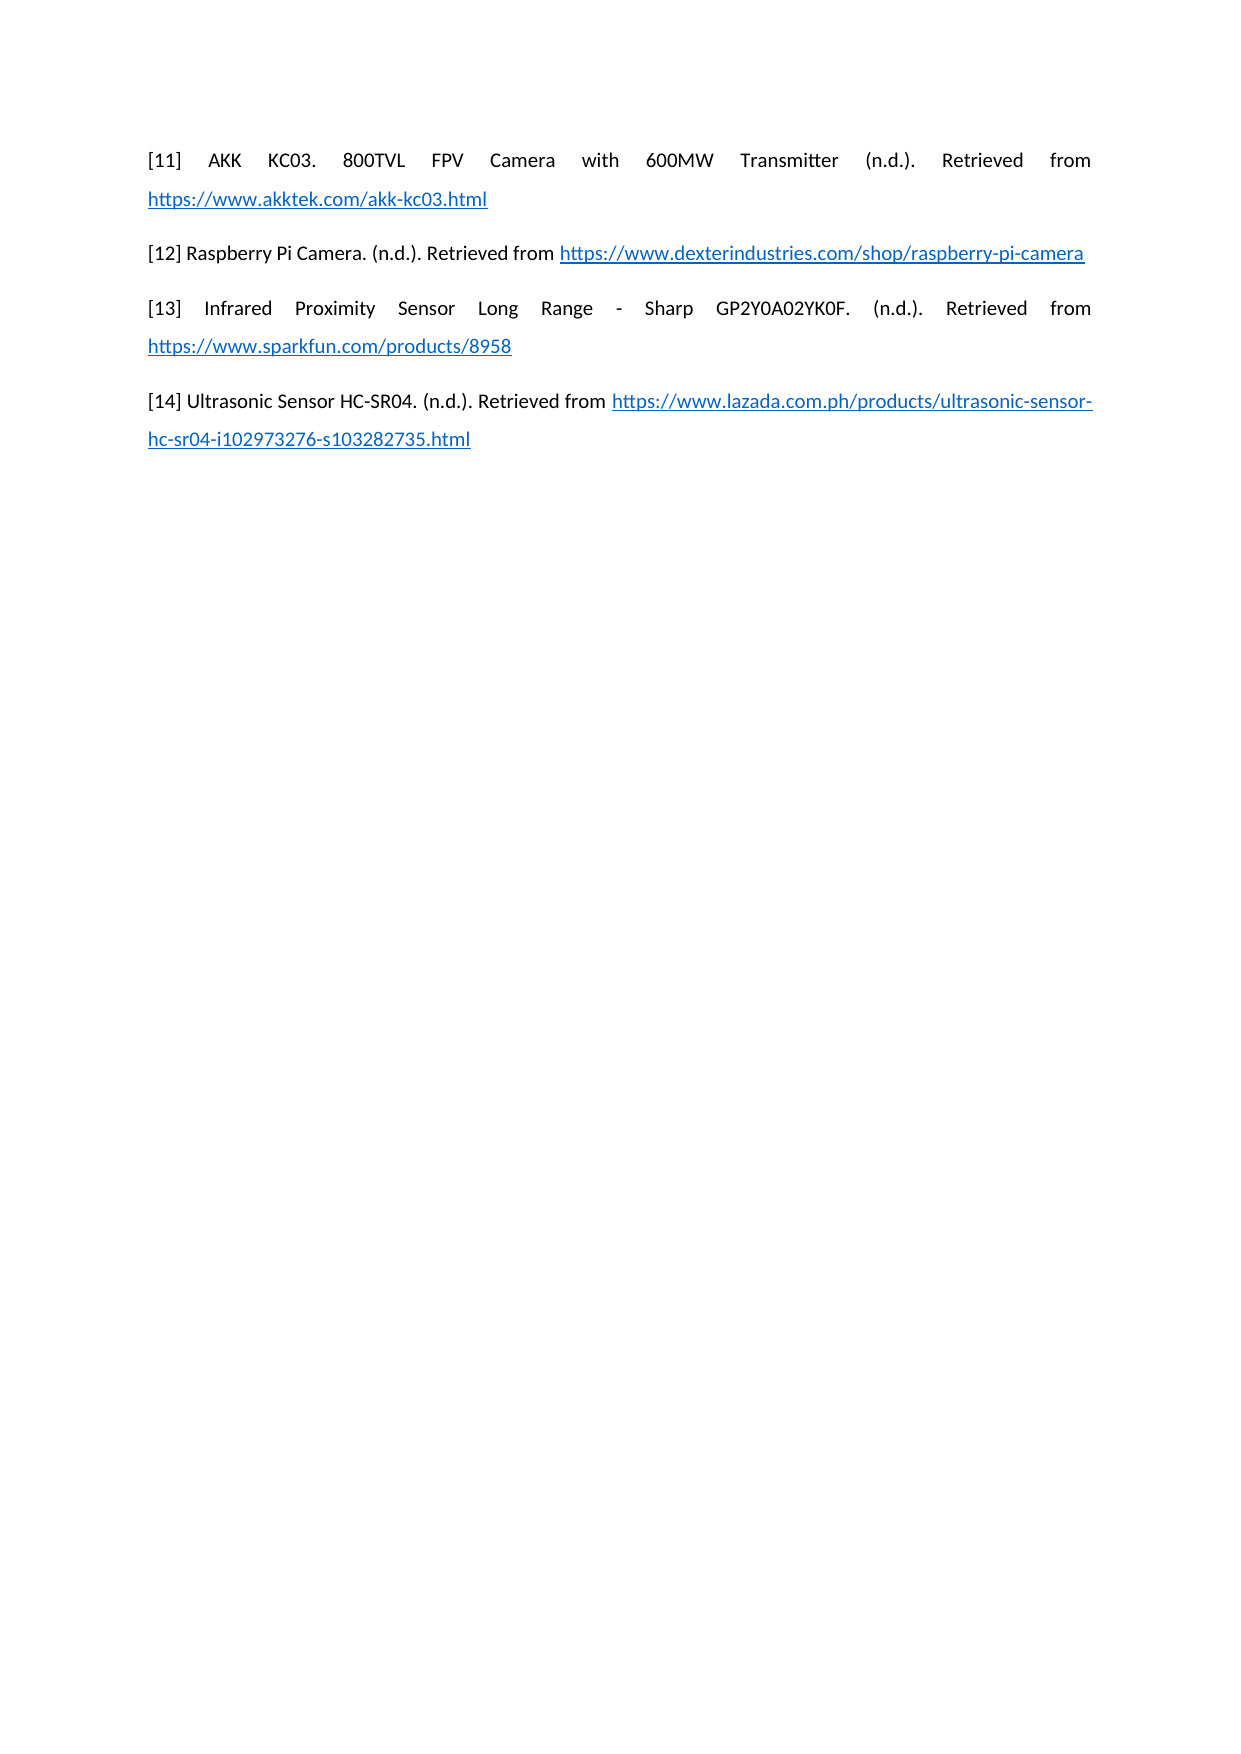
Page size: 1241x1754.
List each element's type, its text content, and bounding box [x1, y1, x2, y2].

text [13] Infrared Proximity Sensor Long Range - Sharp GP2Y0A02YK0F. (n.d.). Retrieved from https://www.sparkfun.com/products/8958 [148, 295, 1093, 359]
text [14] Ultrasonic Sensor HC-SR04. (n.d.). Retrieved from https://www.lazada.com.ph/products/ultrasonic-sensor-hc-sr04-i102973276-s103282735.html [148, 388, 1093, 452]
text [11] AKK KC03. 800TVL FPV Camera with 600MW Transmitter (n.d.). Retrieved from https://www.akktek.com/akk-kc03.html [148, 148, 1093, 211]
text [12] Raspberry Pi Camera. (n.d.). Retrieved from https://www.dexterindustries.com/shop/raspberry-pi-camera [148, 241, 1093, 266]
